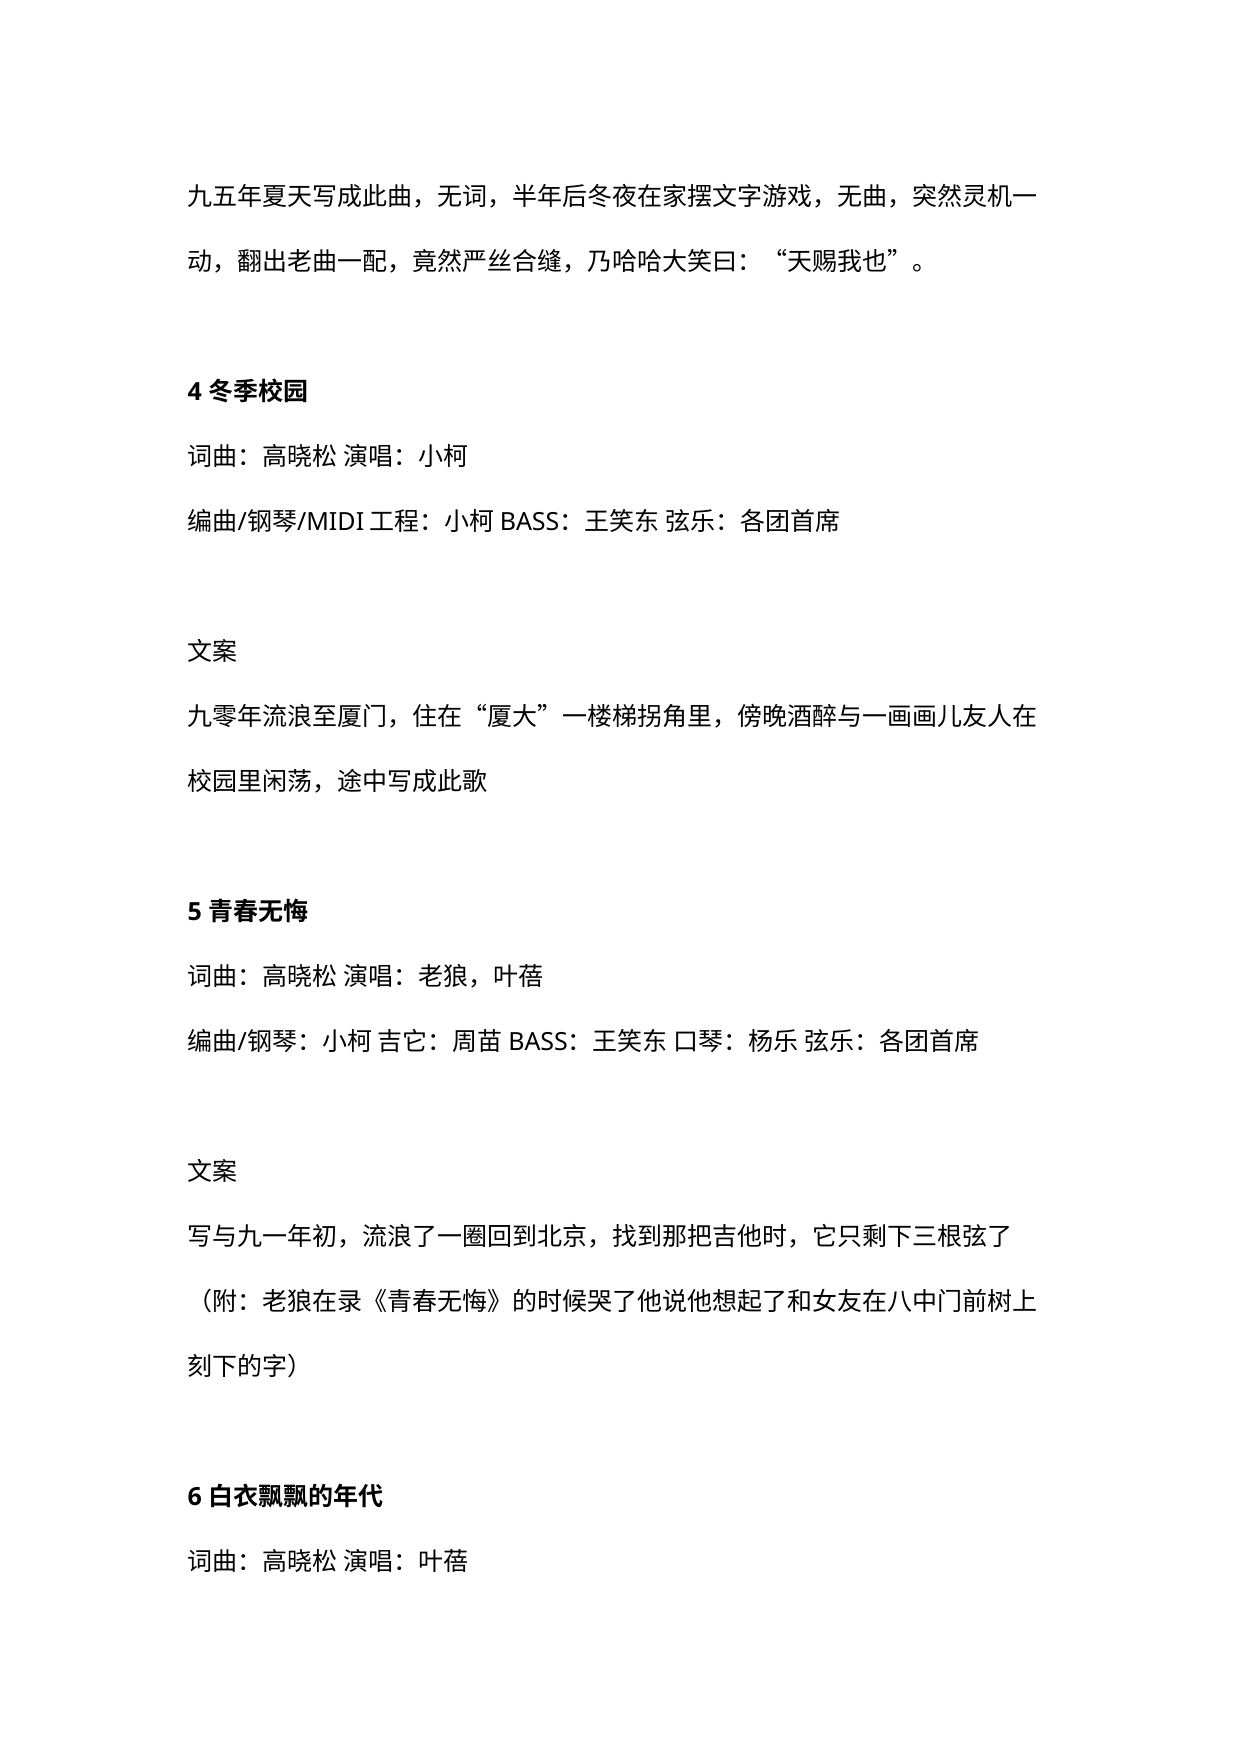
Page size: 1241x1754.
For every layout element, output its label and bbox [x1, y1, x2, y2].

text [187, 162, 1053, 1592]
